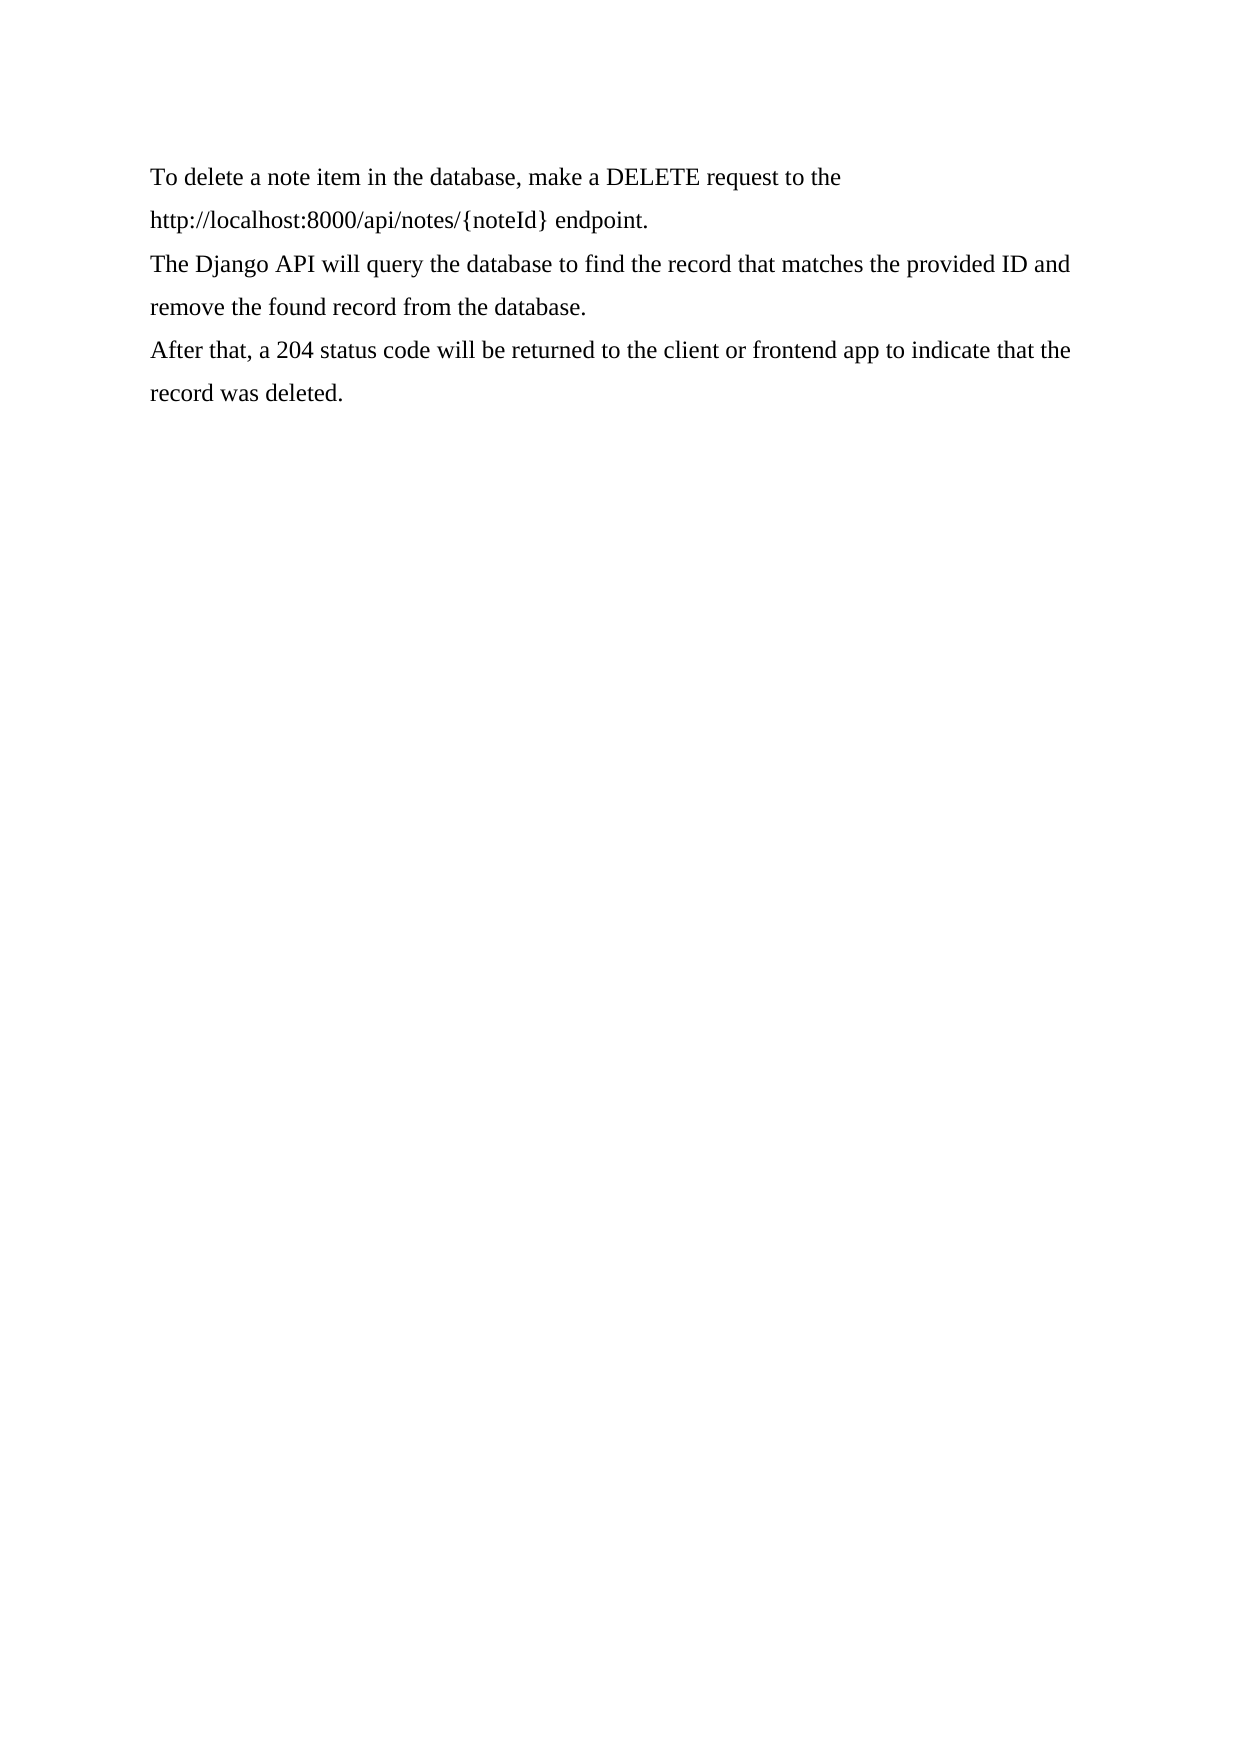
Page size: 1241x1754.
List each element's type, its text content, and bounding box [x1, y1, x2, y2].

text To delete a note item in the database, make a DELETE request to the http://localhost:8000/api/notes/{noteId} endpoint. [150, 150, 1090, 234]
text After that, a 204 status code will be returned to the client or frontend app to indicate that the record was deleted. [150, 322, 1090, 407]
text The Django API will query the database to find the record that matches the provided ID and remove the found record from the database. [150, 236, 1090, 321]
